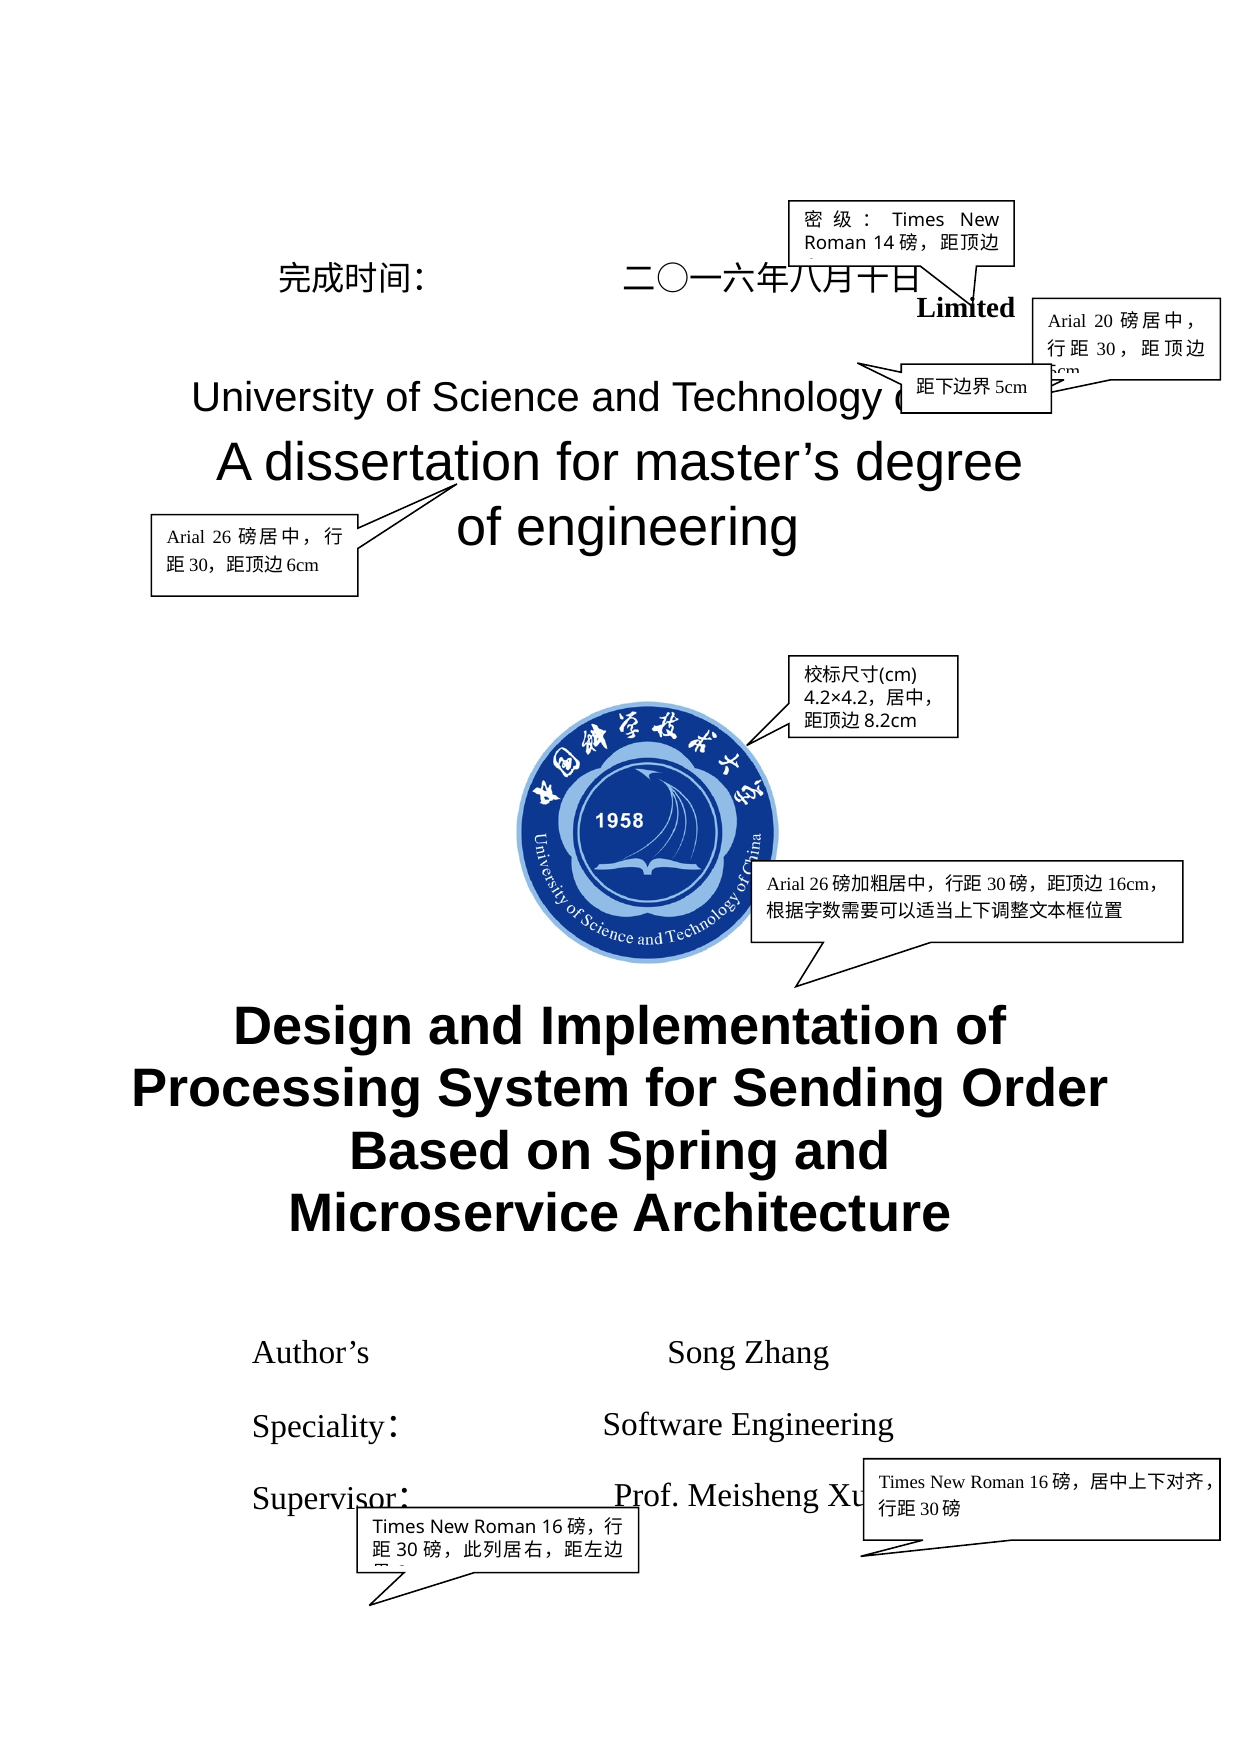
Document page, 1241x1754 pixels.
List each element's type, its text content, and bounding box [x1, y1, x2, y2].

text A dissertation for master’s degree [189, 428, 1051, 493]
table_cell Software Engineering [496, 1375, 1000, 1446]
table_cell 完成时间： [209, 227, 514, 298]
text University of Science and Technology of China [189, 363, 1051, 428]
text of engineering [359, 493, 1051, 558]
table_cell Speciality： [240, 1375, 496, 1446]
text of engineering [189, 493, 432, 526]
table_cell Supervisor： [240, 1446, 496, 1517]
table_header Author’s Name： [240, 1303, 496, 1374]
table_header Song Zhang [496, 1303, 1000, 1374]
table_cell Prof. Meisheng Xue [496, 1446, 1000, 1517]
table_cell 二○一六年八月十日 [514, 227, 958, 298]
table_cell 二○一六年八月十日 [975, 227, 1032, 298]
picture [504, 688, 790, 974]
